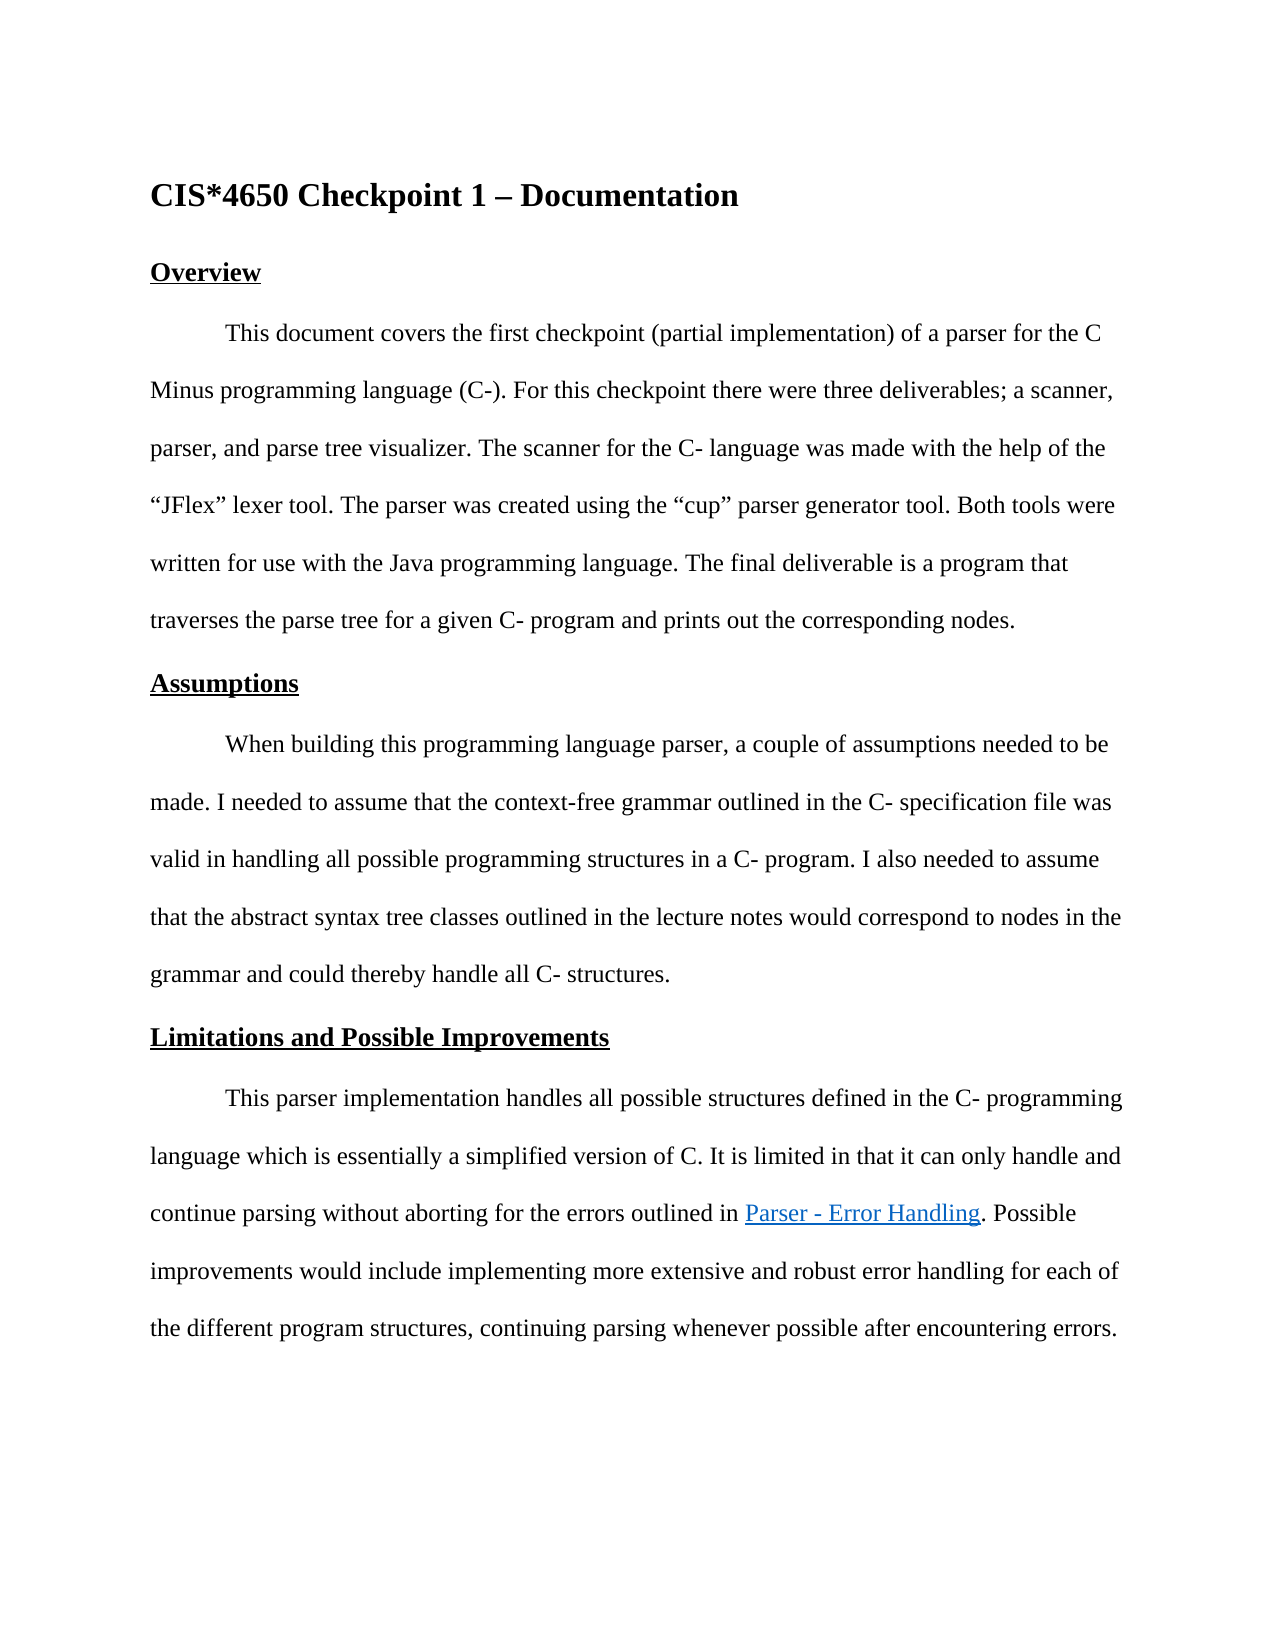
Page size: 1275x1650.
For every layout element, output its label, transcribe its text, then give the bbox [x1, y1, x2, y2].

subtitle Assumptions [150, 667, 1125, 698]
subtitle CIS*4650 Checkpoint 1 – Documentation [150, 175, 1125, 213]
text This parser implementation handles all possible structures defined in the C- programming language which is essentially a simplified version of C. It is limited in that it can only handle and continue parsing without aborting for the errors outlined in Parser - Error Handling. Possible improvements would include implementing more extensive and robust error handling for each of the different program structures, continuing parsing whenever possible after encountering errors. [150, 1083, 1125, 1342]
text This document covers the first checkpoint (partial implementation) of a parser for the C Minus programming language (C-). For this checkpoint there were three deliverables; a scanner, parser, and parse tree visualizer. The scanner for the C- language was made with the help of the “JFlex” lexer tool. The parser was created using the “cup” parser generator tool. Both tools were written for use with the Java programming language. The final deliverable is a program that traverses the parse tree for a given C- program and prints out the corresponding nodes. [150, 318, 1125, 634]
text When building this programming language parser, a couple of assumptions needed to be made. I needed to assume that the context-free grammar outlined in the C- specification file was valid in handling all possible programming structures in a C- program. I also needed to assume that the abstract syntax tree classes outlined in the lecture notes would correspond to nodes in the grammar and could thereby handle all C- structures. [150, 729, 1125, 988]
subtitle Limitations and Possible Improvements [150, 1021, 1125, 1052]
subtitle Overview [150, 256, 1125, 287]
